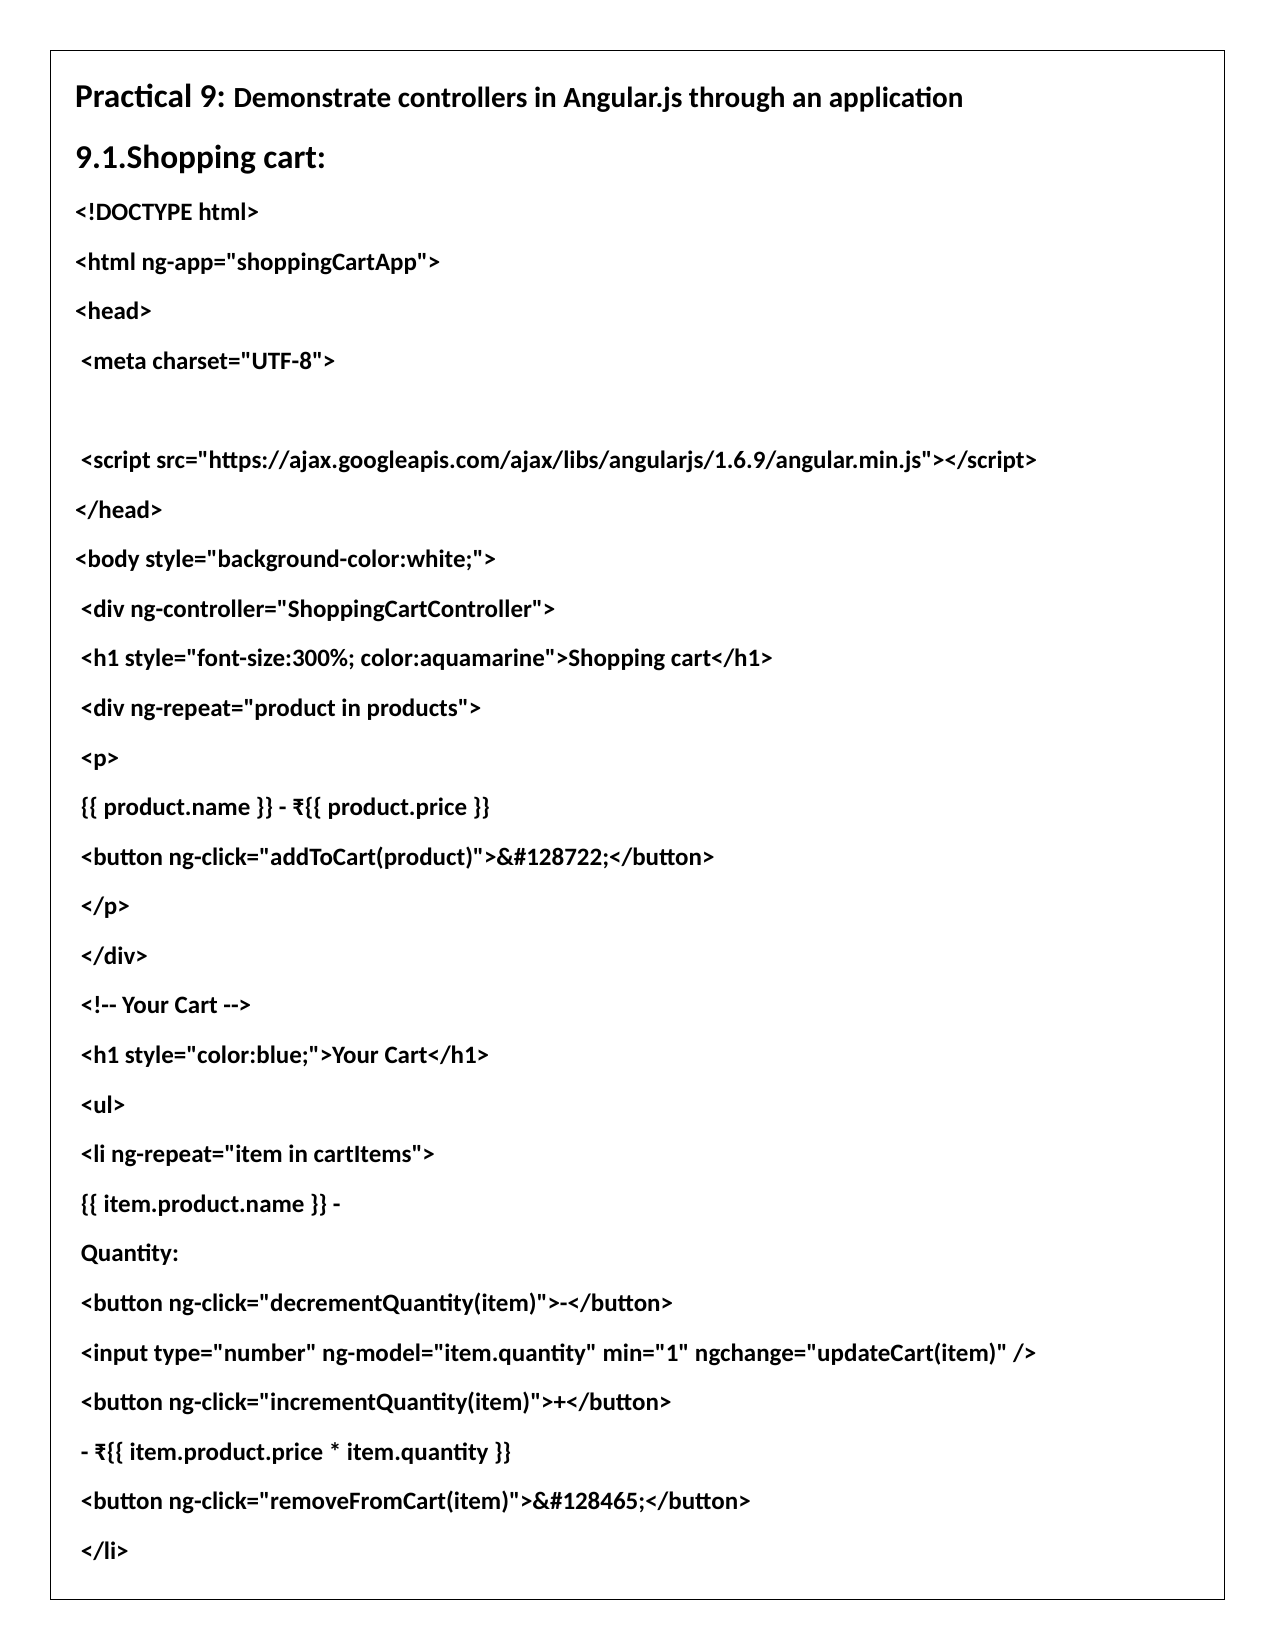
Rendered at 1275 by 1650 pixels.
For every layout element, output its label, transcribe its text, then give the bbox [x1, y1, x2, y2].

text <div ng-controller="ShoppingCartController"> [75, 593, 1200, 623]
text <p> [75, 742, 1200, 772]
text - ₹{{ item.product.price * item.quantity }} [75, 1436, 1200, 1466]
text <button ng-click="removeFromCart(item)">&#128465;</button> [75, 1485, 1200, 1516]
text </p> [75, 890, 1200, 921]
text <button ng-click="addToCart(product)">&#128722;</button> [75, 841, 1200, 871]
text <button ng-click="incrementQuantity(item)">+</button> [75, 1386, 1200, 1417]
text <script src="https://ajax.googleapis.com/ajax/libs/angularjs/1.6.9/angular.min.js"></script> [75, 444, 1200, 475]
text <li ng-repeat="item in cartItems"> [75, 1138, 1200, 1169]
text <h1 style="font-size:300%; color:aquamarine">Shopping cart</h1> [75, 642, 1200, 673]
text {{ product.name }} - ₹{{ product.price }} [75, 791, 1200, 822]
text </div> [75, 940, 1200, 971]
text Practical 9: Demonstrate controllers in Angular.js through an application [75, 75, 1200, 116]
text </head> [75, 494, 1200, 524]
text <meta charset="UTF-8"> [75, 345, 1200, 376]
text <!DOCTYPE html> [75, 196, 1200, 227]
text {{ item.product.name }} - [75, 1188, 1200, 1218]
text <div ng-repeat="product in products"> [75, 692, 1200, 723]
text <input type="number" ng-model="item.quantity" min="1" ngchange="updateCart(item)" /> [75, 1337, 1200, 1367]
text <h1 style="color:blue;">Your Cart</h1> [75, 1039, 1200, 1070]
text <button ng-click="decrementQuantity(item)">-</button> [75, 1287, 1200, 1318]
text <html ng-app="shoppingCartApp"> [75, 246, 1200, 276]
text <body style="background-color:white;"> [75, 543, 1200, 574]
text Quantity: [75, 1237, 1200, 1268]
text 9.1.Shopping cart: [75, 136, 1200, 176]
text </li> [75, 1535, 1200, 1566]
text <head> [75, 295, 1200, 326]
text <ul> [75, 1089, 1200, 1119]
text <!-- Your Cart --> [75, 989, 1200, 1020]
